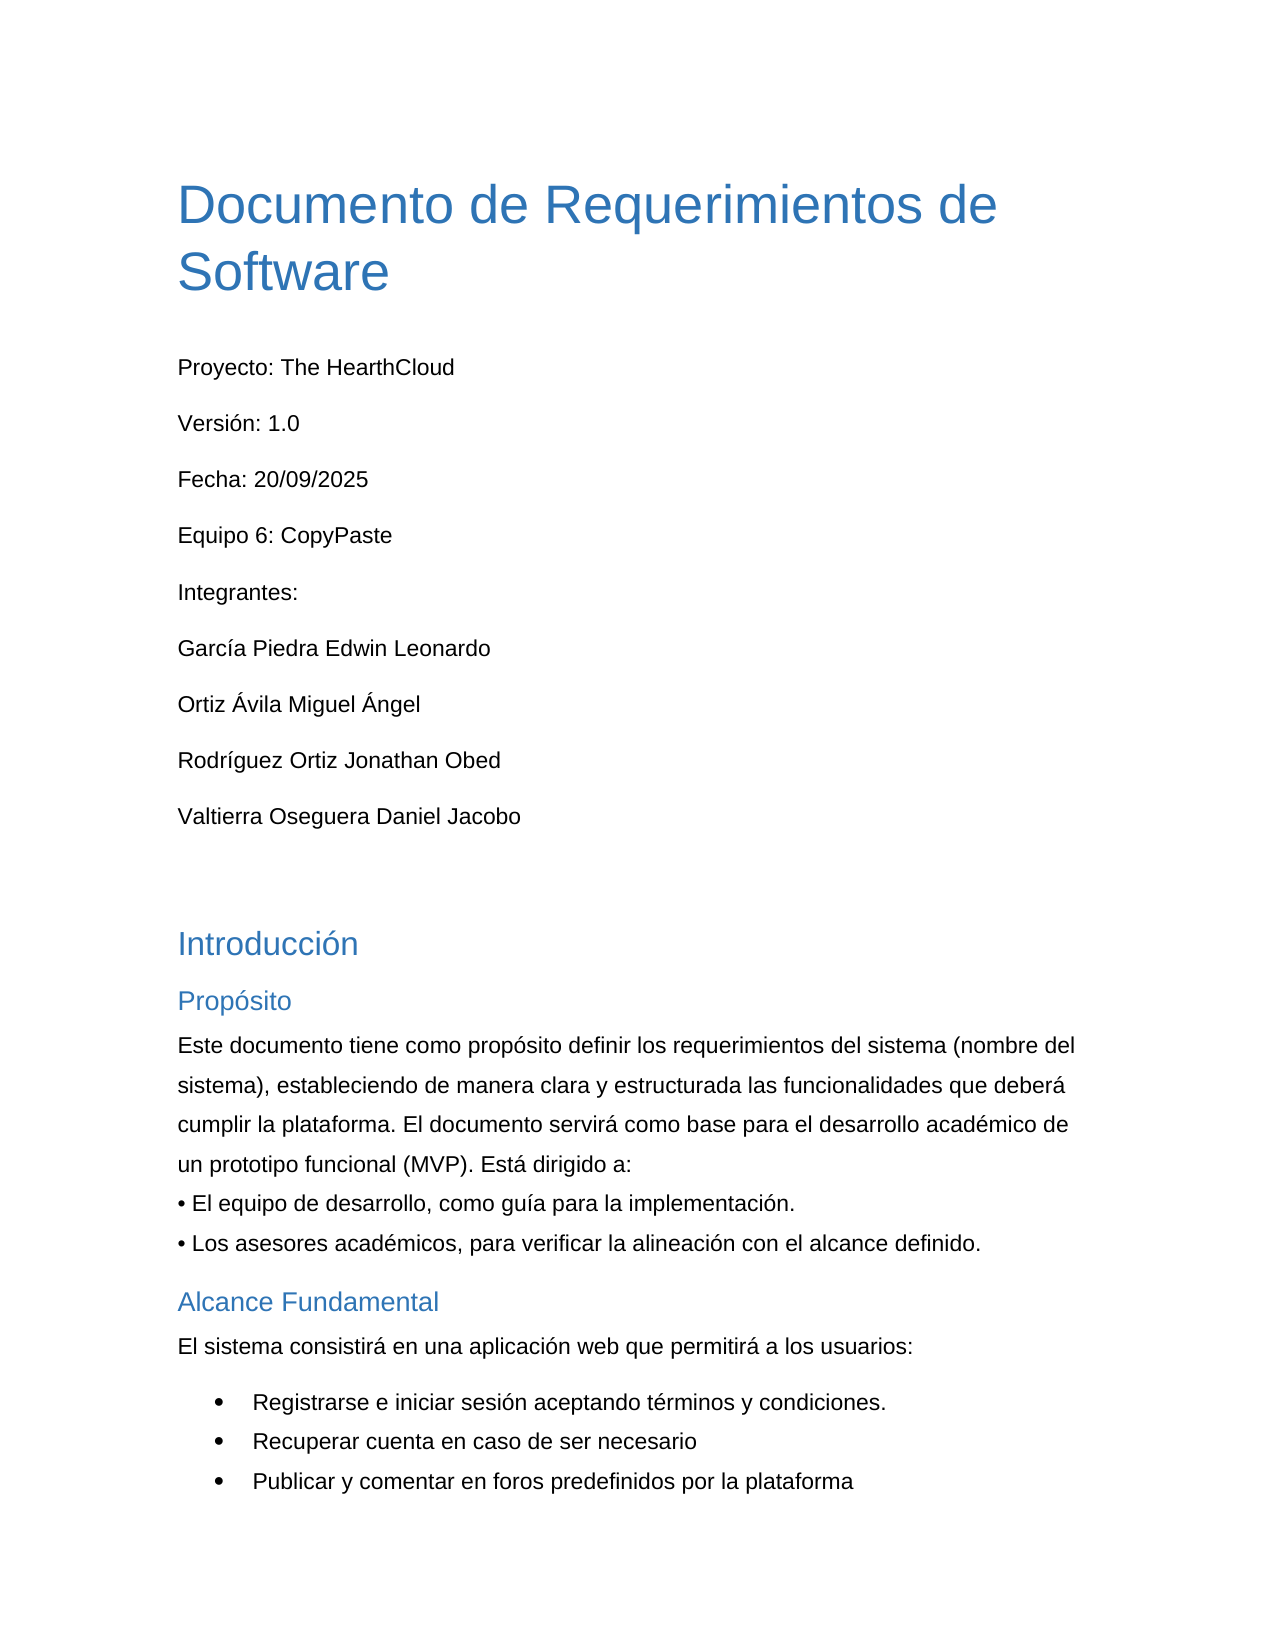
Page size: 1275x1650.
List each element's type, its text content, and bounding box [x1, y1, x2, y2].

subtitle Propósito [177, 985, 1098, 1017]
subtitle Documento de Requerimientos de Software [177, 173, 1098, 302]
list Publicar y comentar en foros predefinidos por la plataforma [215, 1468, 1098, 1494]
text García Piedra Edwin Leonardo [177, 634, 1098, 661]
text Ortiz Ávila Miguel Ángel [177, 691, 1098, 717]
text Rodríguez Ortiz Jonathan Obed [177, 747, 1098, 773]
text Fecha: 20/09/2025 [177, 466, 1098, 492]
text Equipo 6: CopyPaste [177, 522, 1098, 549]
text El sistema consistirá en una aplicación web que permitirá a los usuarios: [177, 1333, 1098, 1359]
list Registrarse e iniciar sesión aceptando términos y condiciones. [215, 1389, 1098, 1415]
list Recuperar cuenta en caso de ser necesario [215, 1428, 1098, 1455]
text Valtierra Oseguera Daniel Jacobo [177, 803, 1098, 829]
text Este documento tiene como propósito definir los requerimientos del sistema (nombre del sistema), estableciendo de manera clara y estructurada las funcionalidades que deberá cumplir la plataforma. El documento servirá como base para el desarrollo académico de un prototipo funcional (MVP). Está dirigido a: • El equipo de desarrollo, como guía para la implementación. • Los asesores académicos, para verificar la alineación con el alcance definido. [177, 1032, 1098, 1256]
subtitle Introducción [177, 924, 1098, 962]
text Versión: 1.0 [177, 410, 1098, 436]
text Integrantes: [177, 578, 1098, 605]
subtitle Alcance Fundamental [177, 1286, 1098, 1317]
text Proyecto: The HearthCloud [177, 354, 1098, 380]
